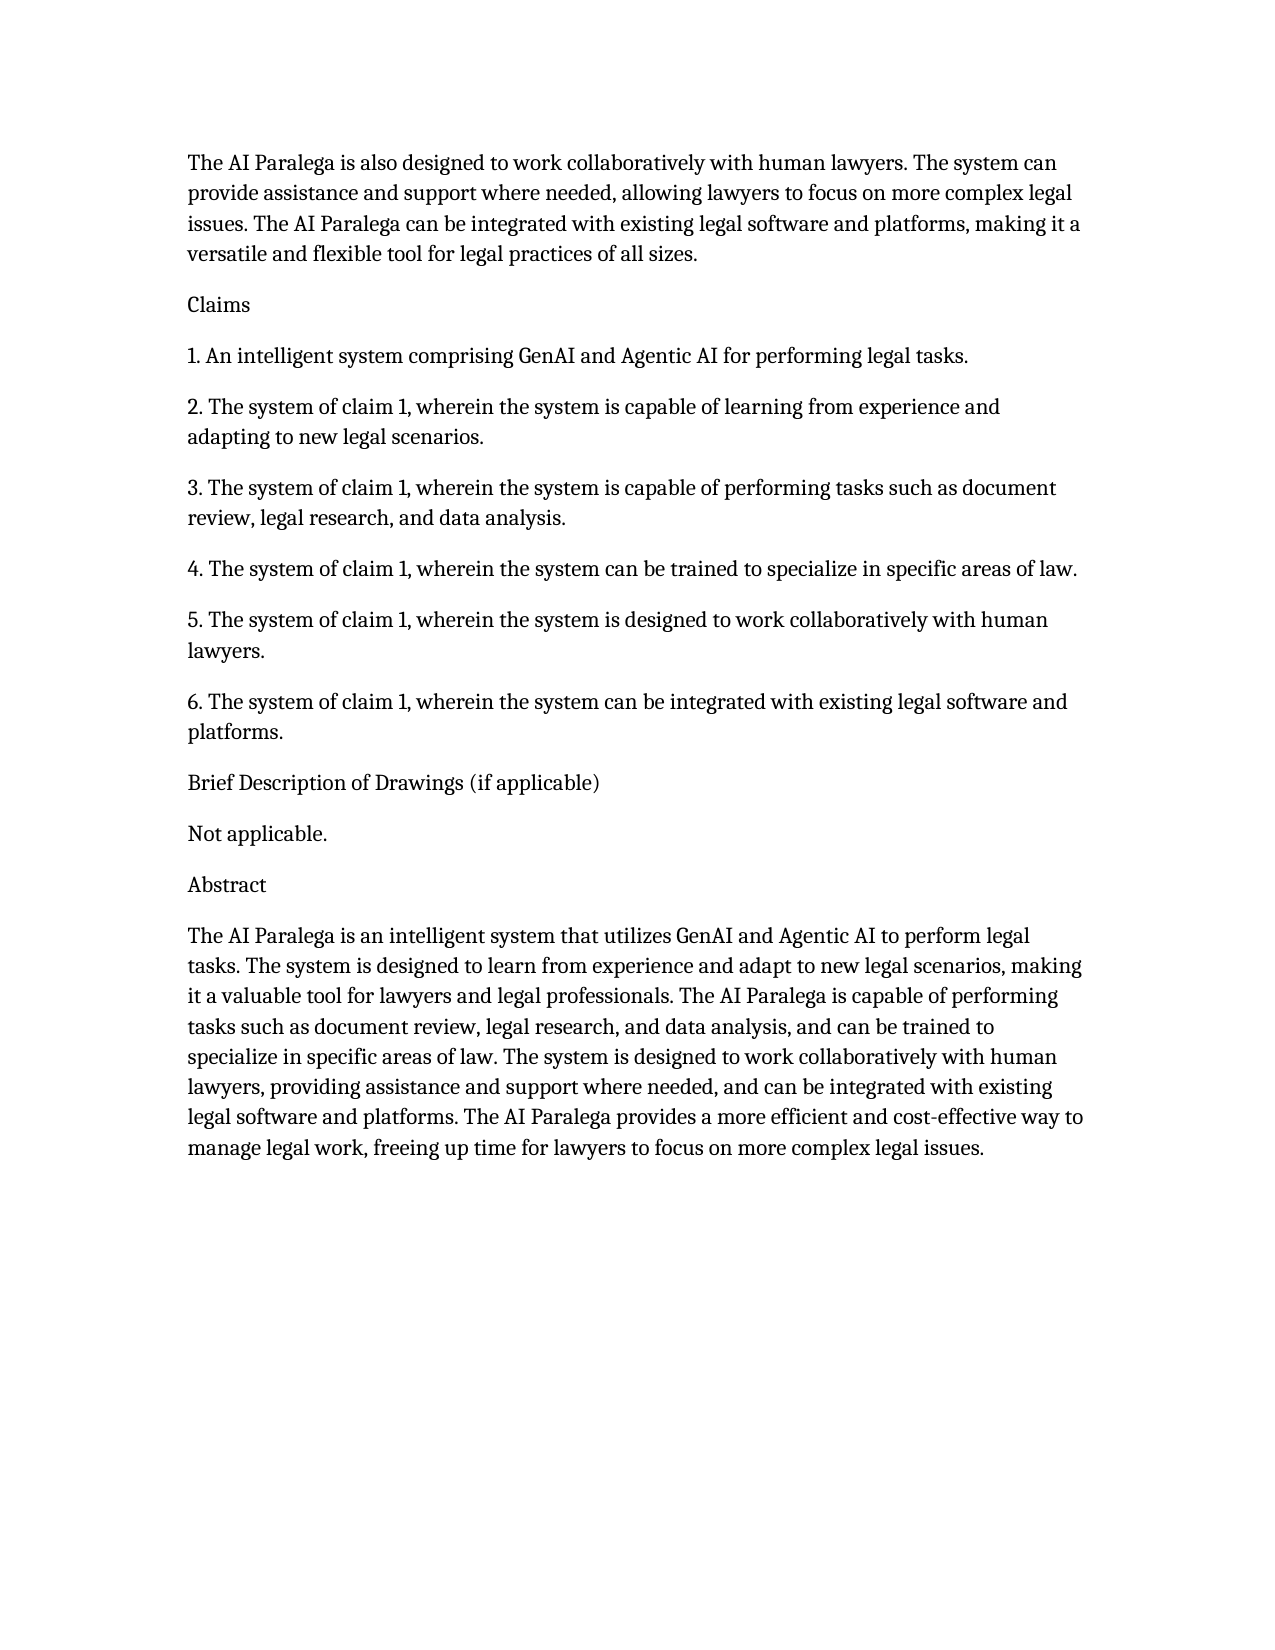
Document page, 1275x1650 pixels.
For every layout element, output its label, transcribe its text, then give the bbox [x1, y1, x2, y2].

text 3. The system of claim 1, wherein the system is capable of performing tasks such as document review, legal research, and data analysis. [187, 475, 1087, 532]
text Claims [187, 292, 1087, 318]
text 1. An intelligent system comprising GenAI and Agentic AI for performing legal tasks. [187, 343, 1087, 369]
text The AI Paralega is an intelligent system that utilizes GenAI and Agentic AI to perform legal tasks. The system is designed to learn from experience and adapt to new legal scenarios, making it a valuable tool for lawyers and legal professionals. The AI Paralega is capable of performing tasks such as document review, legal research, and data analysis, and can be trained to specialize in specific areas of law. The system is designed to work collaboratively with human lawyers, providing assistance and support where needed, and can be integrated with existing legal software and platforms. The AI Paralega provides a more efficient and cost-effective way to manage legal work, freeing up time for lawyers to focus on more complex legal issues. [187, 923, 1087, 1161]
text Not applicable. [187, 821, 1087, 847]
text 4. The system of claim 1, wherein the system can be trained to specialize in specific areas of law. [187, 556, 1087, 583]
text 5. The system of claim 1, wherein the system is designed to work collaboratively with human lawyers. [187, 607, 1087, 664]
text 2. The system of claim 1, wherein the system is capable of learning from experience and adapting to new legal scenarios. [187, 394, 1087, 450]
text The AI Paralega is also designed to work collaboratively with human lawyers. The system can provide assistance and support where needed, allowing lawyers to focus on more complex legal issues. The AI Paralega can be integrated with existing legal software and platforms, making it a versatile and flexible tool for legal practices of all sizes. [187, 150, 1087, 267]
text Abstract [187, 872, 1087, 898]
text 6. The system of claim 1, wherein the system can be integrated with existing legal software and platforms. [187, 688, 1087, 745]
text Brief Description of Drawings (if applicable) [187, 770, 1087, 796]
